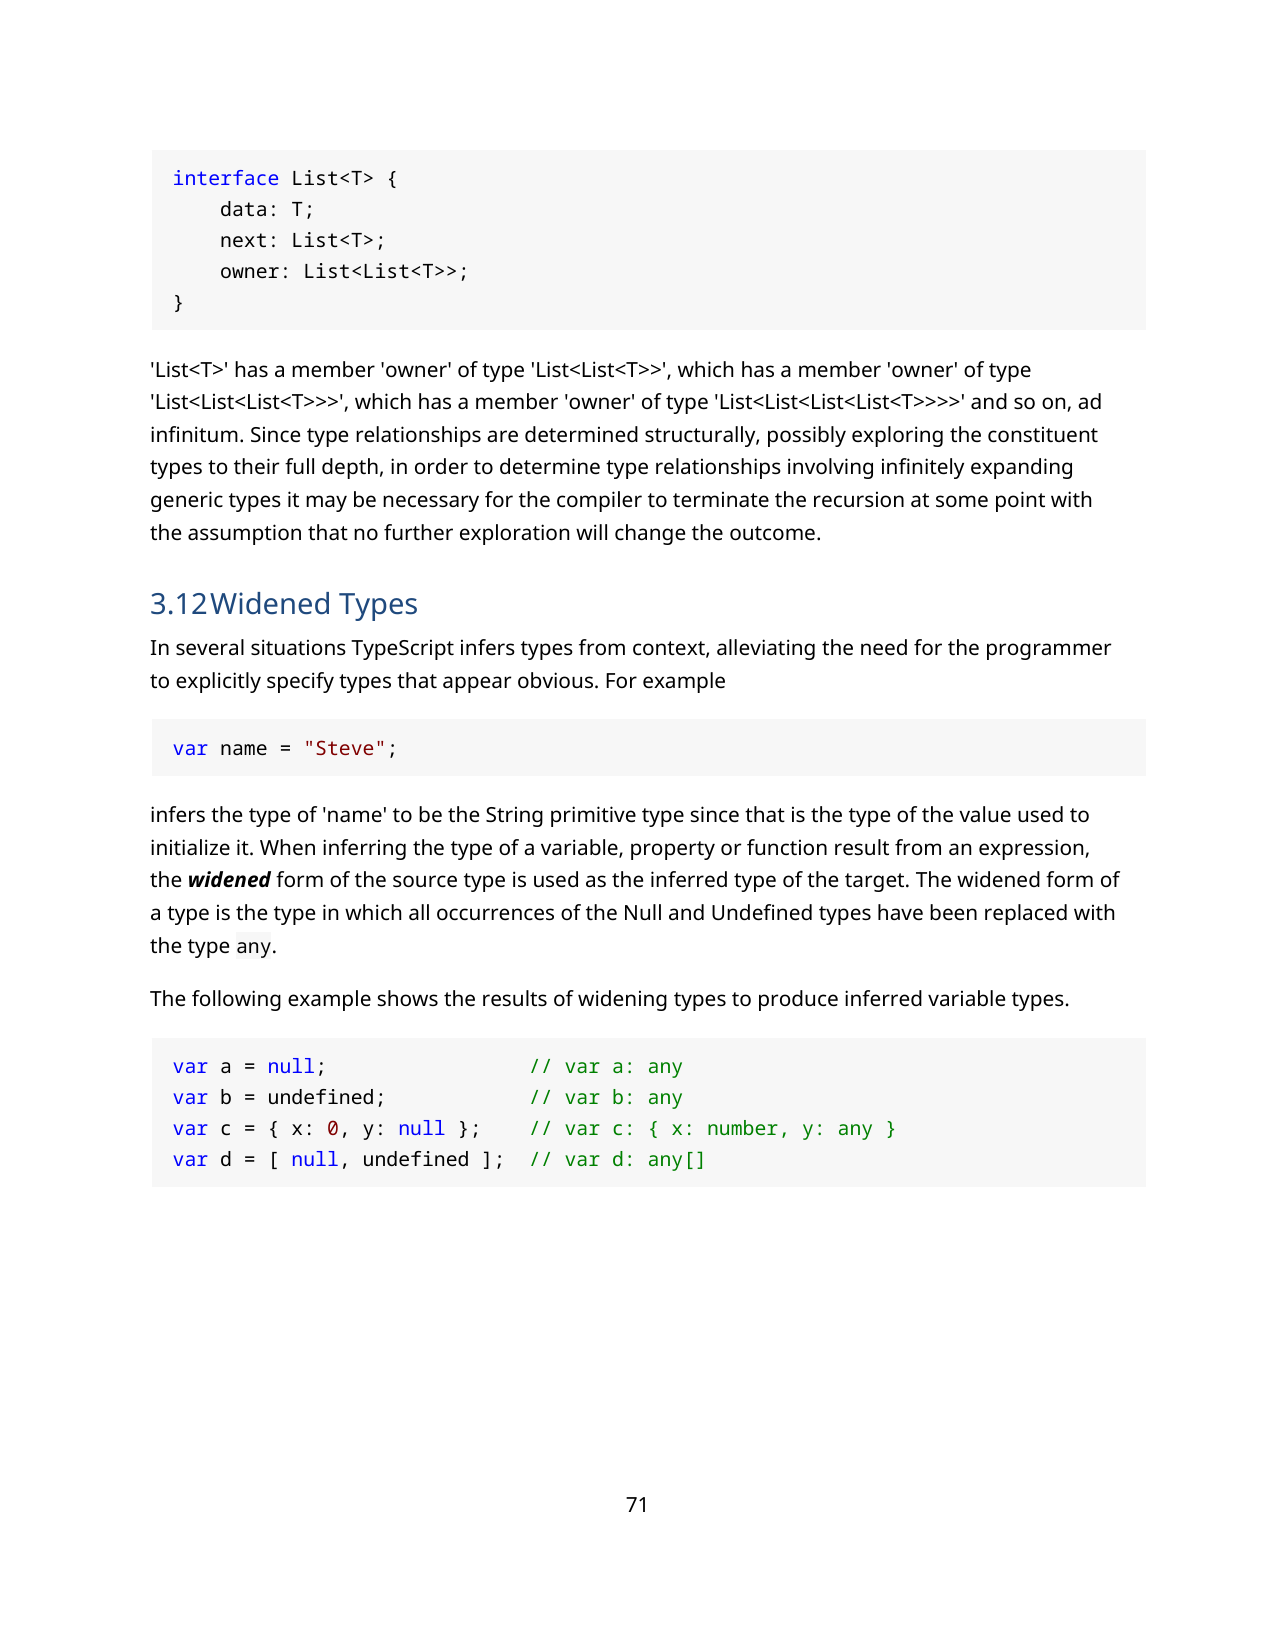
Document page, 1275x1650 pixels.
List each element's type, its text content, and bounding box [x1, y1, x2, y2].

text var name = "Steve"; [164, 732, 1133, 763]
subtitle Widened Types [150, 584, 1125, 623]
text The following example shows the results of widening types to produce inferred variable types. [150, 984, 1125, 1013]
text var a = null; // var a: any var b = undefined; // var b: any var c = { x: 0, y: null }; // var c: { x: number, y: any } var d = [ null, undefined ]; // var d: any[] [164, 1050, 1133, 1174]
text In several situations TypeScript infers types from context, alleviating the need for the programmer to explicitly specify types that appear obvious. For example [150, 633, 1125, 694]
text interface List<T> { data: T; next: List<T>; owner: List<List<T>>; } [164, 163, 1133, 317]
text 'List<T>' has a member 'owner' of type 'List<List<T>>', which has a member 'owner' of type 'List<List<List<T>>>', which has a member 'owner' of type 'List<List<List<List<T>>>>' and so on, ad infinitum. Since type relationships are determined structurally, possibly exploring the constituent types to their full depth, in order to determine type relationships involving infinitely expanding generic types it may be necessary for the compiler to terminate the recursion at some point with the assumption that no further exploration will change the outcome. [150, 355, 1125, 546]
text infers the type of 'name' to be the String primitive type since that is the type of the value used to initialize it. When inferring the type of a variable, property or function result from an expression, the widened form of the source type is used as the inferred type of the target. The widened form of a type is the type in which all occurrences of the Null and Undefined types have been replaced with the type any. [150, 800, 1125, 959]
